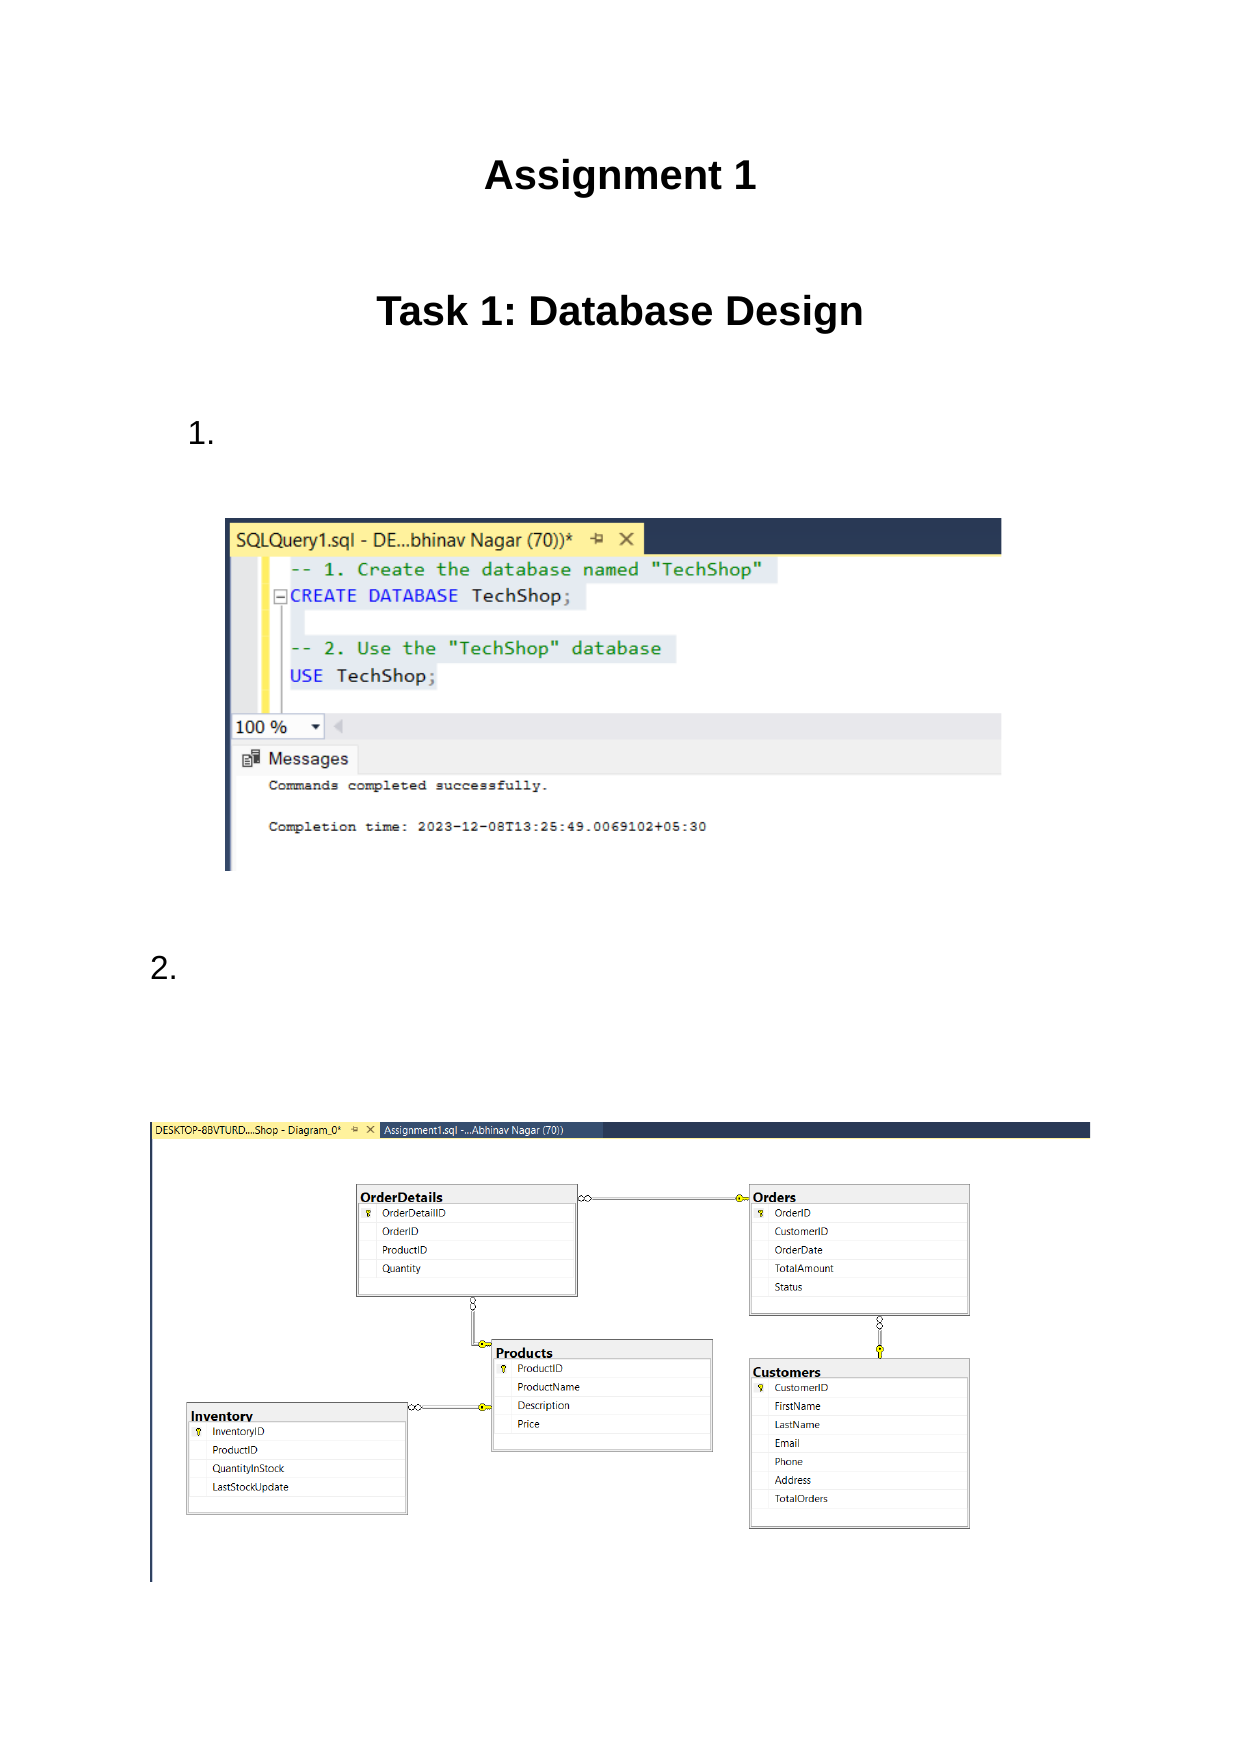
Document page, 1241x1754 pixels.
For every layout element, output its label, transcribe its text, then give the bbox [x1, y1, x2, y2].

text Task 1: Database Design [150, 287, 1090, 334]
text 1. [187, 413, 1090, 452]
text 2. [150, 948, 1090, 986]
text Assignment 1 [150, 150, 1090, 198]
picture [225, 518, 1002, 871]
picture [150, 1122, 1091, 1582]
